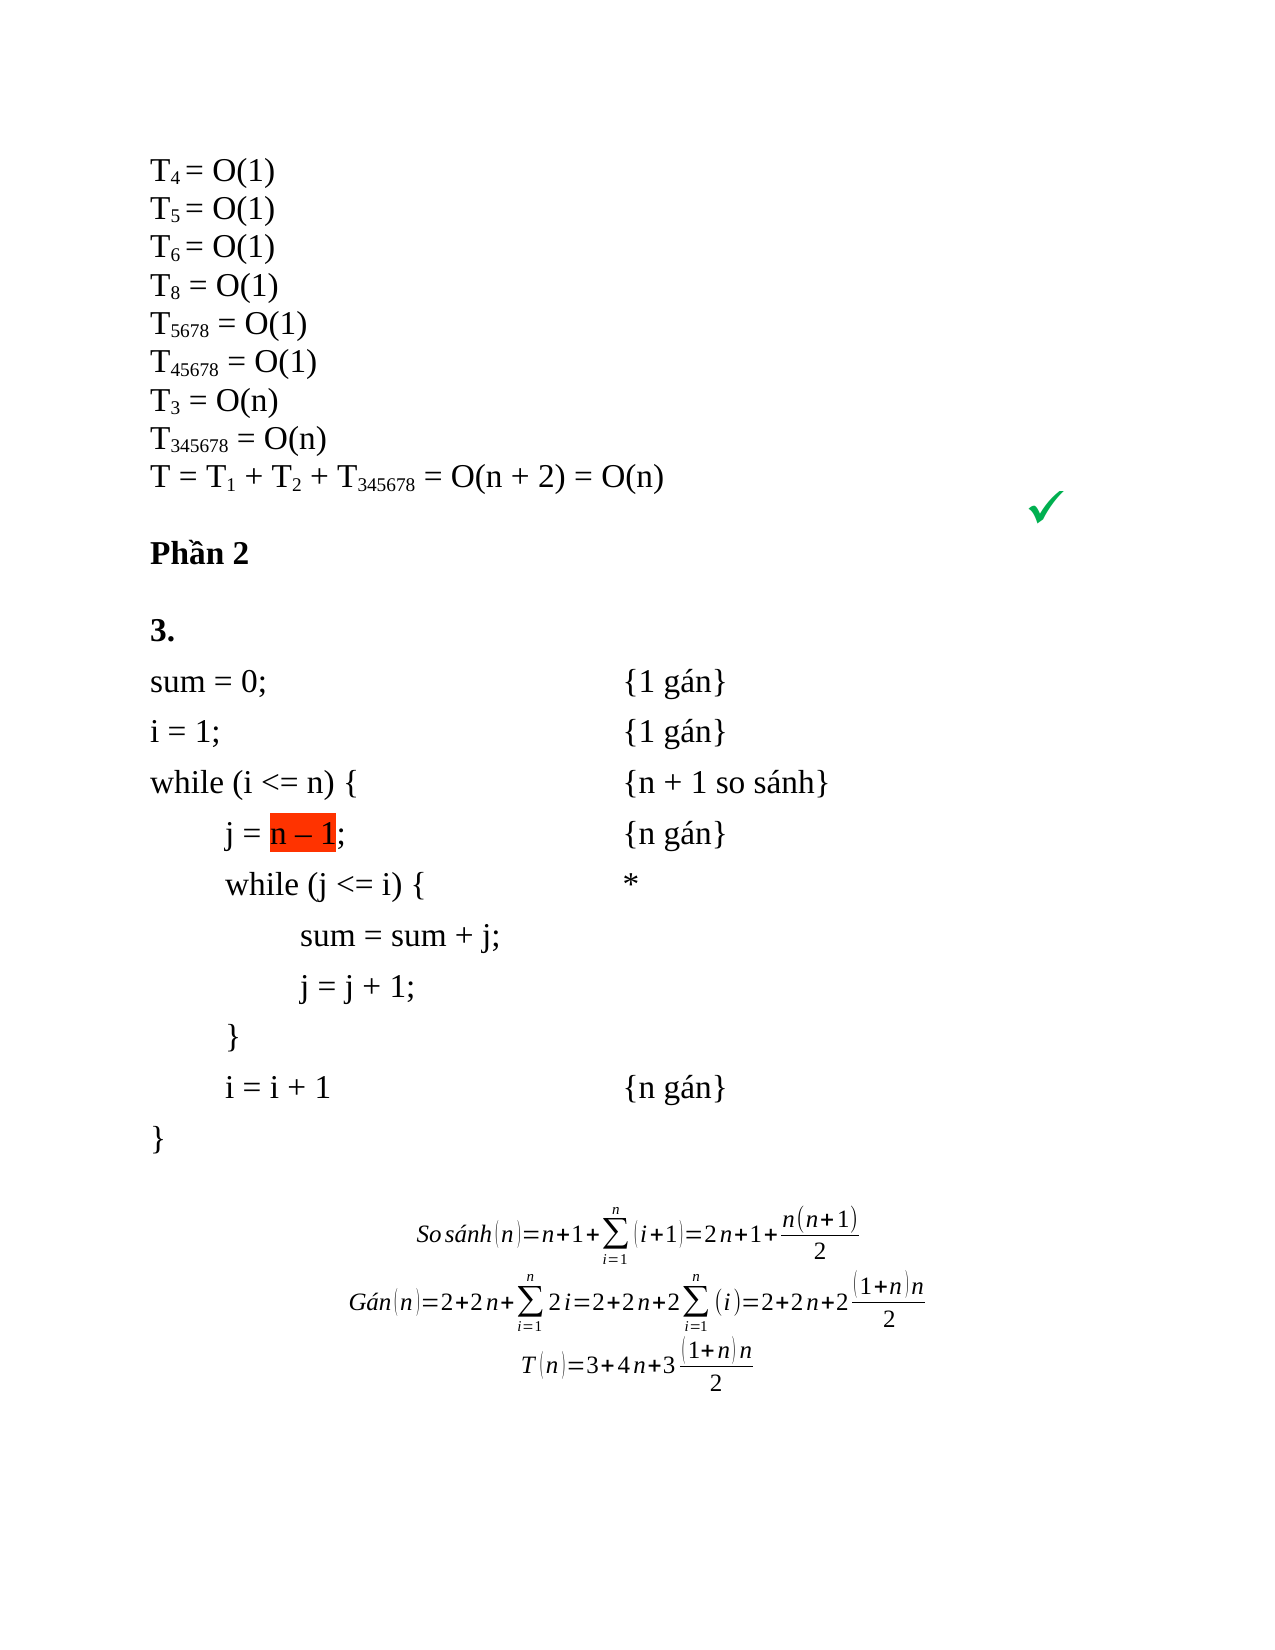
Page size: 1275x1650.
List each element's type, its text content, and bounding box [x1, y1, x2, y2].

text i = 1; {1 gán} [150, 712, 1125, 750]
text i = i + 1 {n gán} [225, 1067, 1125, 1106]
text T6 = O(1) [150, 227, 1125, 265]
text T4 = O(1) [150, 150, 1125, 188]
text T345678 = O(n) [150, 418, 1125, 457]
text j = n – 1; {n gán} [225, 813, 270, 852]
text Phần 2 [150, 533, 1125, 572]
text } [150, 1118, 1125, 1157]
text } [225, 1017, 1125, 1055]
text T = T1 + T2 + T345678 = O(n + 2) = O(n) [150, 457, 1125, 495]
text sum = sum + j; [300, 915, 1125, 953]
text while (j <= i) { * [225, 864, 1125, 902]
text j = n – 1; {n gán} [336, 813, 1125, 852]
text sum = 0; {1 gán} [150, 661, 1125, 699]
text T5 = O(1) [150, 188, 1125, 227]
text j = j + 1; [300, 966, 1125, 1004]
text while (i <= n) { {n + 1 so sánh} [150, 762, 1125, 801]
text 3. [150, 610, 1125, 648]
text T8 = O(1) [150, 265, 1125, 303]
text T45678 = O(1) [150, 342, 1125, 380]
text T3 = O(n) [150, 380, 1125, 418]
text T5678 = O(1) [150, 303, 1125, 342]
